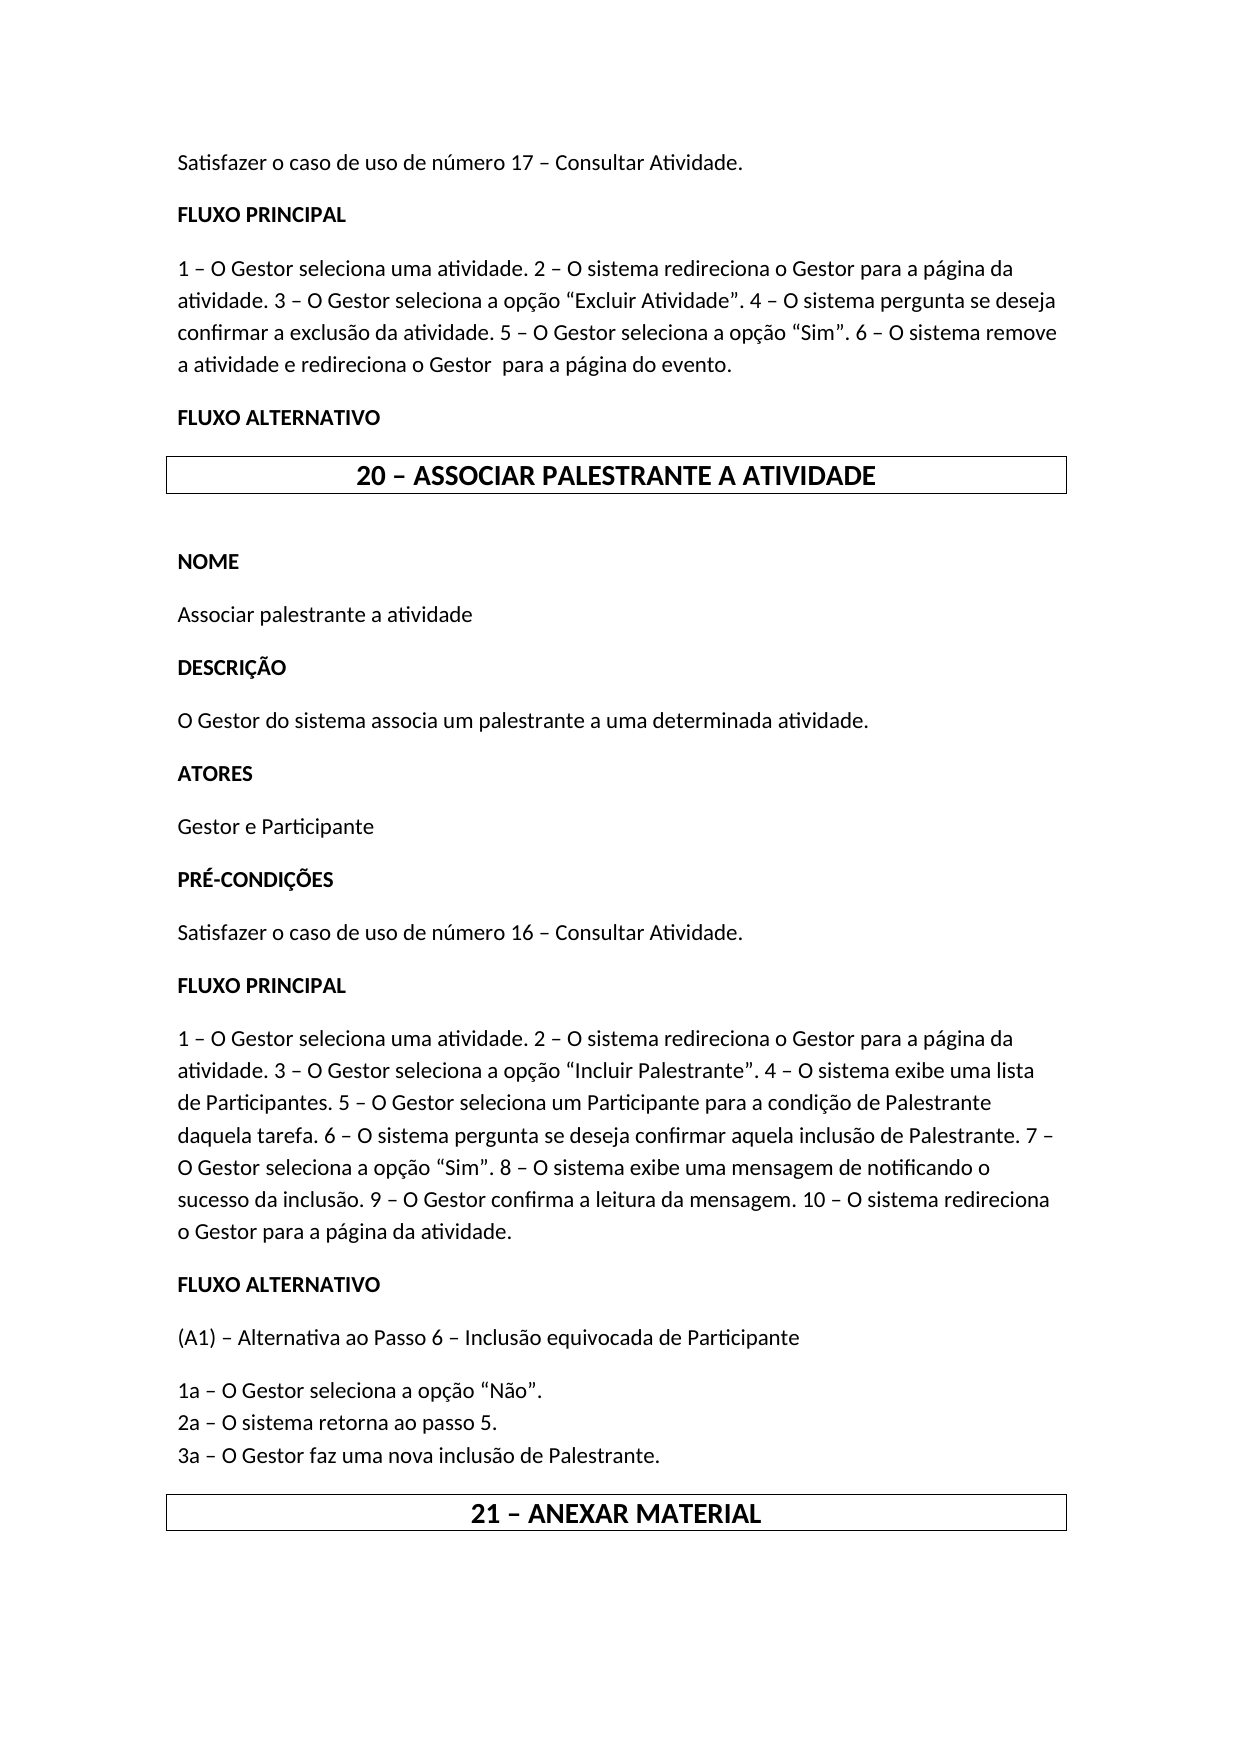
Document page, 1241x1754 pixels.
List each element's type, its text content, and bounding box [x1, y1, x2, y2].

table_header 21 – ANEXAR MATERIAL [167, 1495, 1066, 1530]
text FLUXO PRINCIPAL [177, 201, 1063, 229]
text PRÉ-CONDIÇÕES [177, 865, 1063, 893]
text 1 – O Gestor seleciona uma atividade. 2 – O sistema redireciona o Gestor para a página da atividade. 3 – O Gestor seleciona a opção “Incluir Palestrante”. 4 – O sistema exibe uma lista de Participantes. 5 – O Gestor seleciona um Participante para a condição de Palestrante daquela tarefa. 6 – O sistema pergunta se deseja confirmar aquela inclusão de Palestrante. 7 – O Gestor seleciona a opção “Sim”. 8 – O sistema exibe uma mensagem de notificando o sucesso da inclusão. 9 – O Gestor confirma a leitura da mensagem. 10 – O sistema redireciona o Gestor para a página da atividade. [177, 1024, 1063, 1245]
text FLUXO ALTERNATIVO [177, 403, 1063, 431]
text Gestor e Participante [177, 812, 1063, 840]
text FLUXO PRINCIPAL [177, 971, 1063, 999]
text DESCRIÇÃO [177, 653, 1063, 681]
text (A1) – Alternativa ao Passo 6 – Inclusão equivocada de Participante [177, 1323, 1063, 1351]
text 1 – O Gestor seleciona uma atividade. 2 – O sistema redireciona o Gestor para a página da atividade. 3 – O Gestor seleciona a opção “Excluir Atividade”. 4 – O sistema pergunta se deseja confirmar a exclusão da atividade. 5 – O Gestor seleciona a opção “Sim”. 6 – O sistema remove a atividade e redireciona o Gestor para a página do evento. [177, 254, 1063, 378]
text O Gestor do sistema associa um palestrante a uma determinada atividade. [177, 706, 1063, 734]
text Associar palestrante a atividade [177, 600, 1063, 628]
text Satisfazer o caso de uso de número 16 – Consultar Atividade. [177, 918, 1063, 946]
text 1a – O Gestor seleciona a opção “Não”. 2a – O sistema retorna ao passo 5. 3a – O Gestor faz uma nova inclusão de Palestrante. [177, 1376, 1063, 1469]
text FLUXO ALTERNATIVO [177, 1270, 1063, 1298]
table_header 20 – ASSOCIAR PALESTRANTE A ATIVIDADE [167, 457, 1066, 493]
text Satisfazer o caso de uso de número 17 – Consultar Atividade. [177, 148, 1063, 176]
text NOME [177, 547, 1063, 575]
text ATORES [177, 759, 1063, 787]
